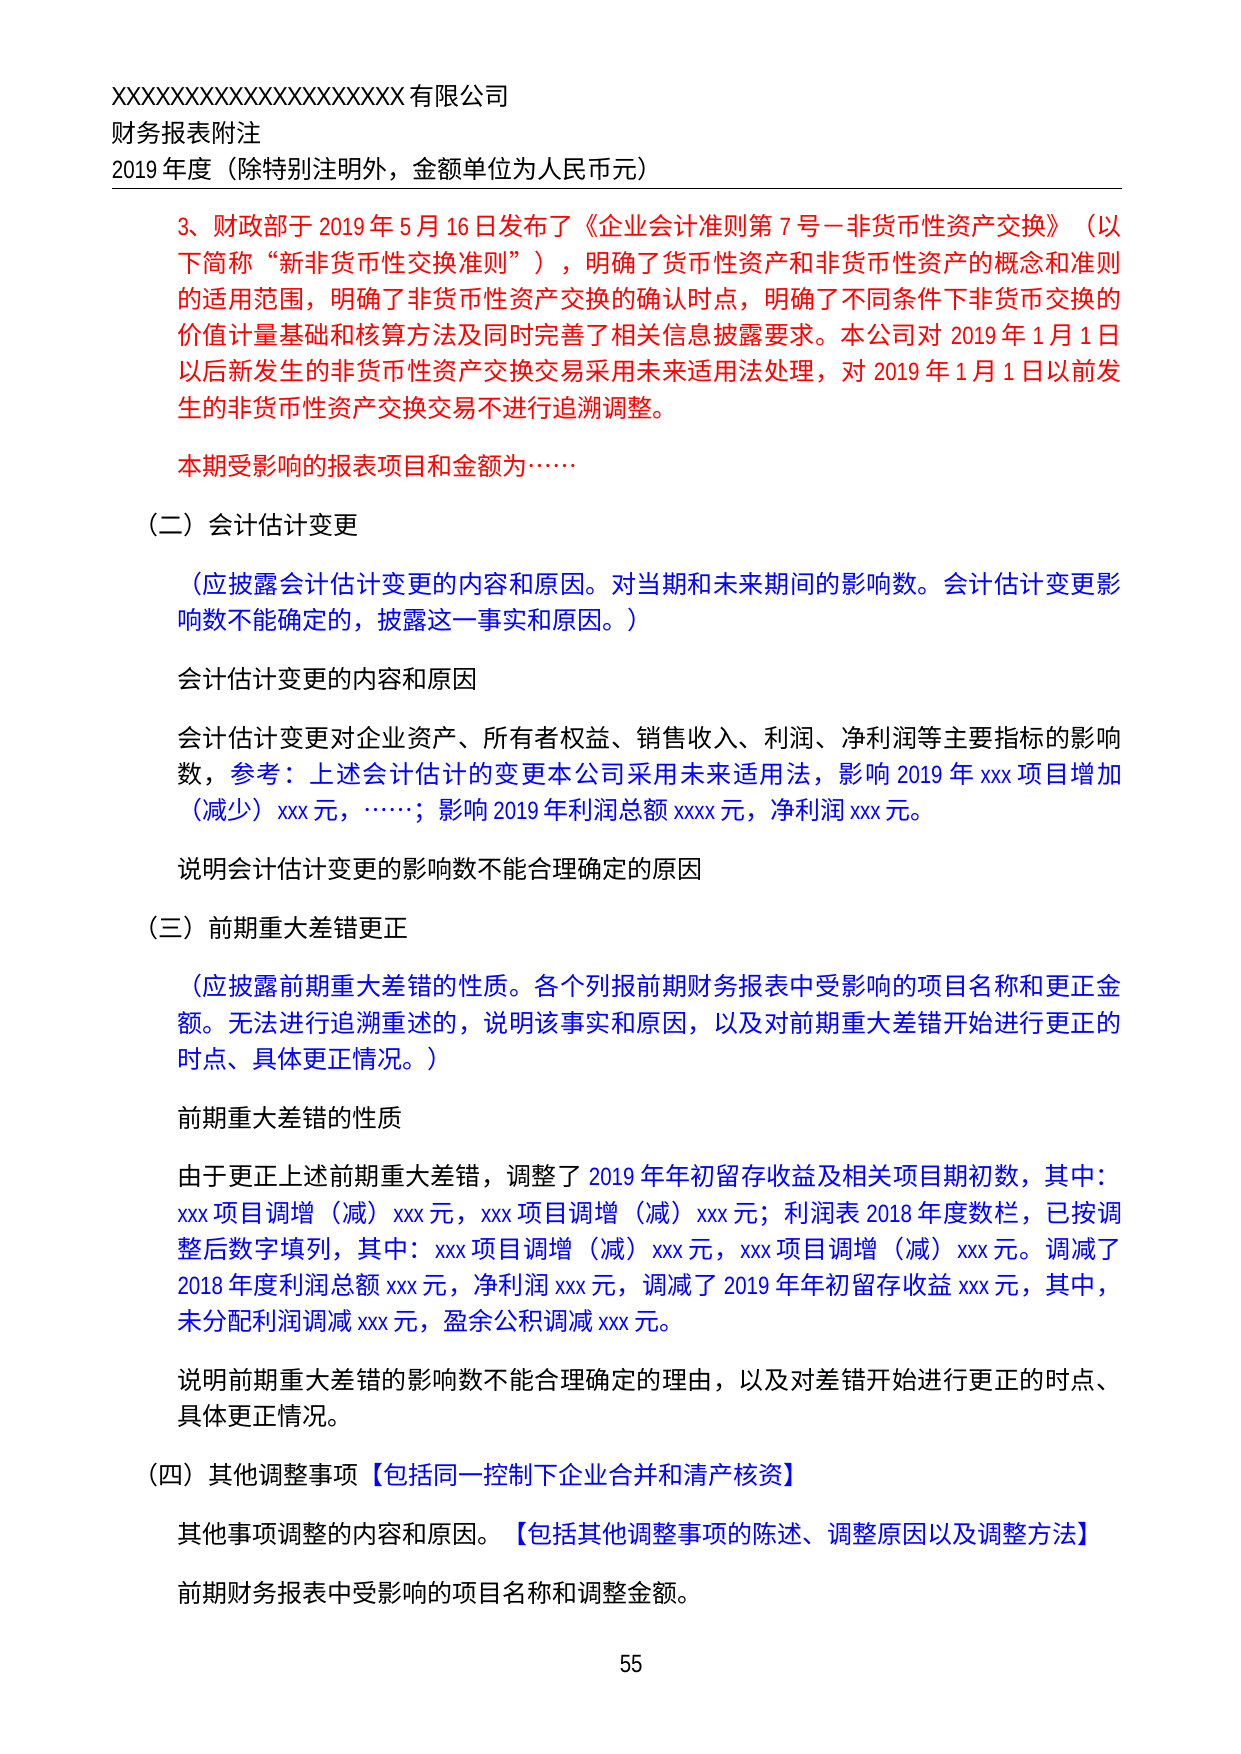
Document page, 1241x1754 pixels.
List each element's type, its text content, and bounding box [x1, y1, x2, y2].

text 其他事项调整的内容和原因。【包括其他调整事项的陈述、调整原因以及调整方法】 [177, 1514, 1122, 1551]
text 说明前期重大差错的影响数不能合理确定的理由，以及对差错开始进行更正的时点、具体更正情况。 [177, 1361, 1122, 1433]
text 3、财政部于2019年5月16日发布了《企业会计准则第7号－非货币性资产交换》（以下简称“新非货币性交换准则”），明确了货币性资产和非货币性资产的概念和准则的适用范围，明确了非货币性资产交换的确认时点，明确了不同条件下非货币交换的价值计量基础和核算方法及同时完善了相关信息披露要求。本公司对2019年1月1日以后新发生的非货币性资产交换交易采用未来适用法处理，对2019年1月1日以前发生的非货币性资产交换交易不进行追溯调整。 [177, 207, 1122, 424]
text 本期受影响的报表项目和金额为…… [177, 447, 1122, 483]
text （应披露前期重大差错的性质。各个列报前期财务报表中受影响的项目名称和更正金额。无法进行追溯重述的，说明该事实和原因，以及对前期重大差错开始进行更正的时点、具体更正情况。） [177, 967, 1122, 1076]
text 前期重大差错的性质 [177, 1098, 1122, 1134]
text （三）前期重大差错更正 [133, 908, 1122, 944]
text 说明会计估计变更的影响数不能合理确定的原因 [177, 849, 1122, 886]
text 由于更正上述前期重大差错，调整了2019年年初留存收益及相关项目期初数，其中：xxx项目调增（减）xxx元，xxx项目调增（减）xxx元；利润表2018年度数栏，已按调整后数字填列，其中：xxx项目调增（减）xxx元，xxx项目调增（减）xxx元。调减了2018年度利润总额xxx元，净利润xxx元，调减了2019年年初留存收益xxx元，其中，未分配利润调减xxx元，盈余公积调减xxx元。 [177, 1157, 1122, 1338]
text （应披露会计估计变更的内容和原因。对当期和未来期间的影响数。会计估计变更影响数不能确定的，披露这一事实和原因。） [177, 564, 1122, 637]
text （四）其他调整事项【包括同一控制下企业合并和清产核资】 [133, 1456, 1122, 1492]
text 前期财务报表中受影响的项目名称和调整金额。 [177, 1573, 1122, 1609]
text （二）会计估计变更 [133, 506, 1122, 542]
text 会计估计变更的内容和原因 [177, 659, 1122, 696]
text 会计估计变更对企业资产、所有者权益、销售收入、利润、净利润等主要指标的影响数，参考：上述会计估计的变更本公司采用未来适用法，影响2019年xxx项目增加（减少）xxx元，……；影响2019年利润总额xxxx元，净利润xxx元。 [177, 718, 1122, 827]
